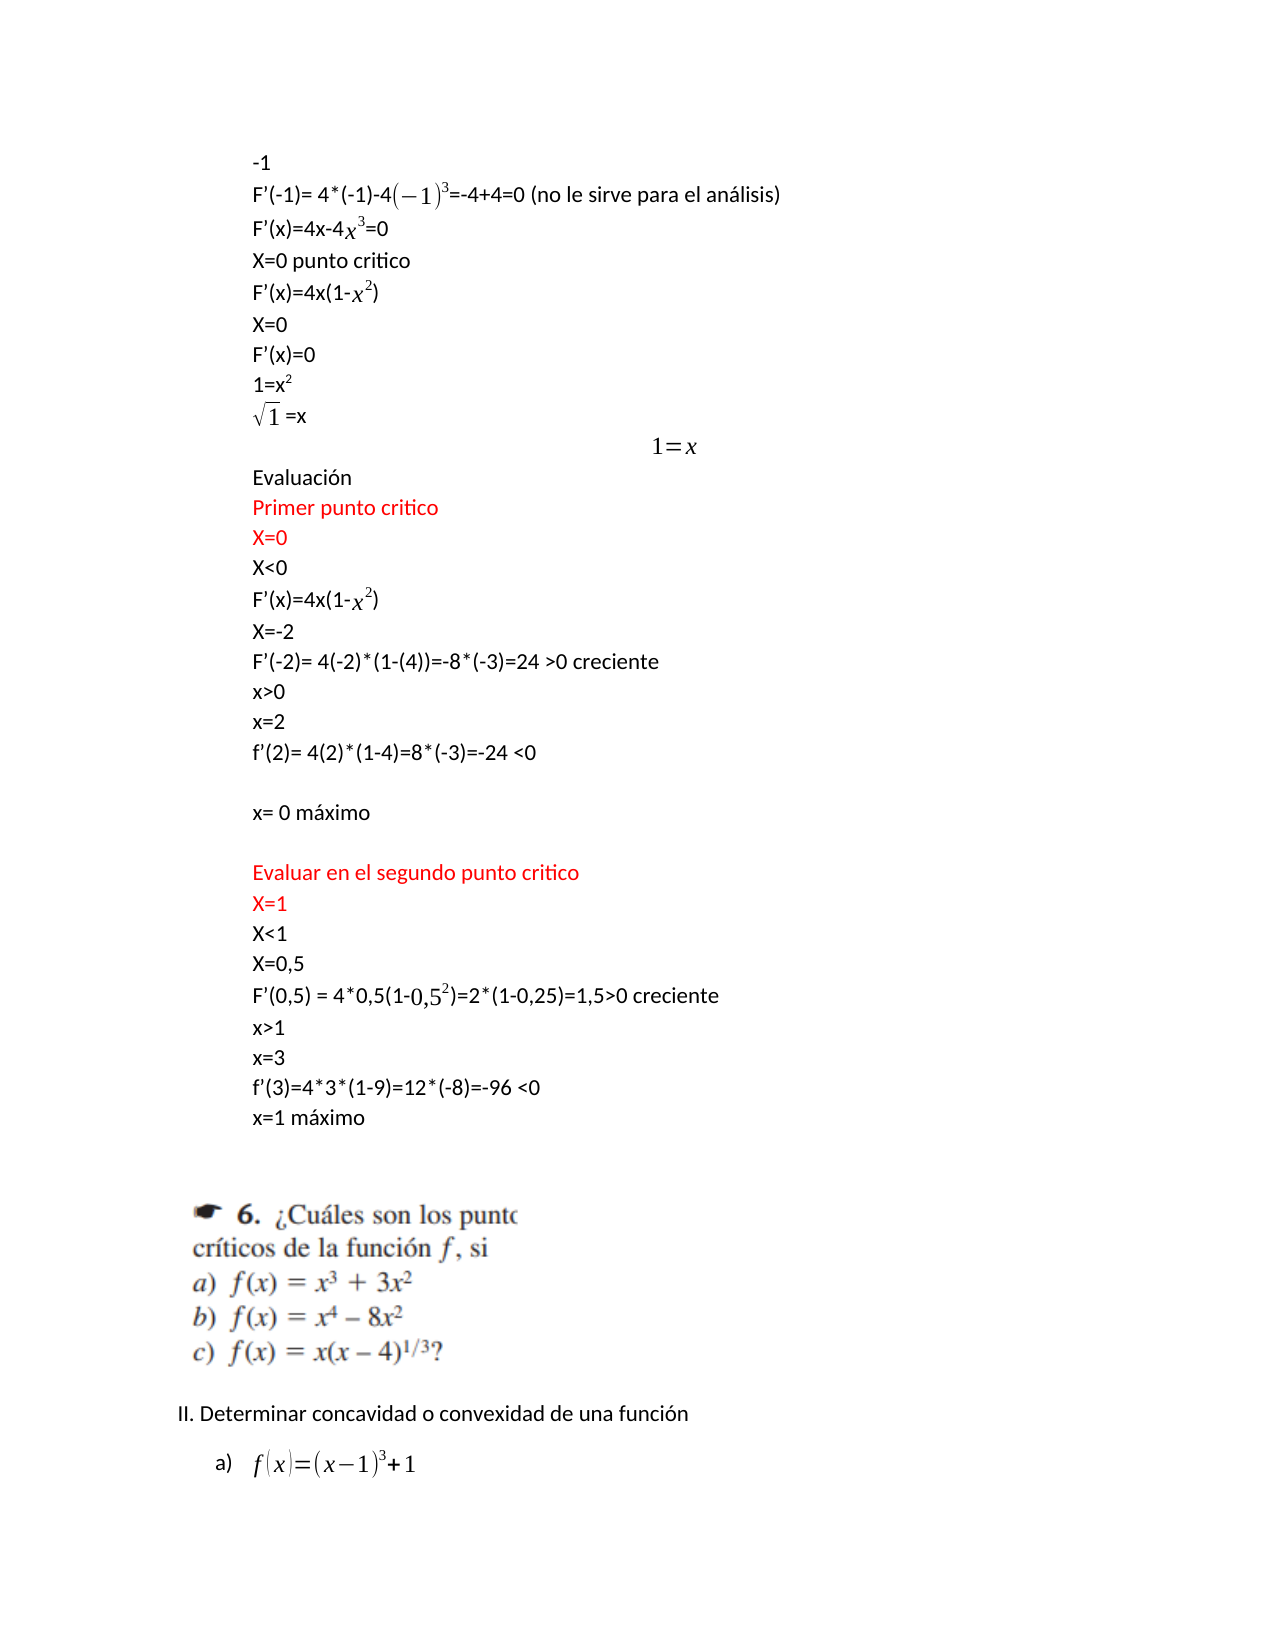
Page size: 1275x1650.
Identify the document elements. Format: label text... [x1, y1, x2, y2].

list -1 [252, 148, 1098, 176]
list F’(x)=4x(1-) [252, 276, 1098, 308]
list x=2 [252, 707, 1098, 735]
list X=0,5 [252, 949, 1098, 977]
list X<0 [252, 553, 1098, 581]
list Evaluación [252, 463, 1098, 491]
list Primer punto critico [252, 493, 1098, 521]
list F’(x)=0 [252, 340, 1098, 368]
list f’(3)=4*3*(1-9)=12*(-8)=-96 <0 [252, 1073, 1098, 1101]
list X=1 [252, 889, 1098, 917]
list F’(x)=4x-4=0 [252, 213, 1098, 244]
list Evaluar en el segundo punto critico [252, 858, 1098, 886]
list F’(-2)= 4(-2)*(1-(4))=-8*(-3)=24 >0 creciente [252, 647, 1098, 675]
list F’(-1)= 4*(-1)-4=-4+4=0 (no le sirve para el análisis) [252, 178, 1098, 211]
list f’(2)= 4(2)*(1-4)=8*(-3)=-24 <0 [252, 738, 1098, 766]
list x=3 [252, 1043, 1098, 1071]
list X=0 [252, 523, 1098, 551]
list X<1 [252, 919, 1098, 947]
list =x [252, 400, 1098, 430]
list x>0 [252, 677, 1098, 705]
list x=1 máximo [252, 1103, 1098, 1131]
list F’(0,5) = 4*0,5(1-)=2*(1-0,25)=1,5>0 creciente [252, 979, 1098, 1010]
picture [177, 1180, 518, 1381]
list x= 0 máximo [252, 798, 1098, 826]
list X=0 [252, 310, 1098, 338]
list X=0 punto critico [252, 246, 1098, 274]
list F’(x)=4x(1-) [252, 583, 1098, 614]
text II. Determinar concavidad o convexidad de una función [177, 1399, 1098, 1427]
list 1=x2 [252, 370, 1098, 398]
list X=-2 [252, 617, 1098, 645]
list x>1 [252, 1013, 1098, 1041]
